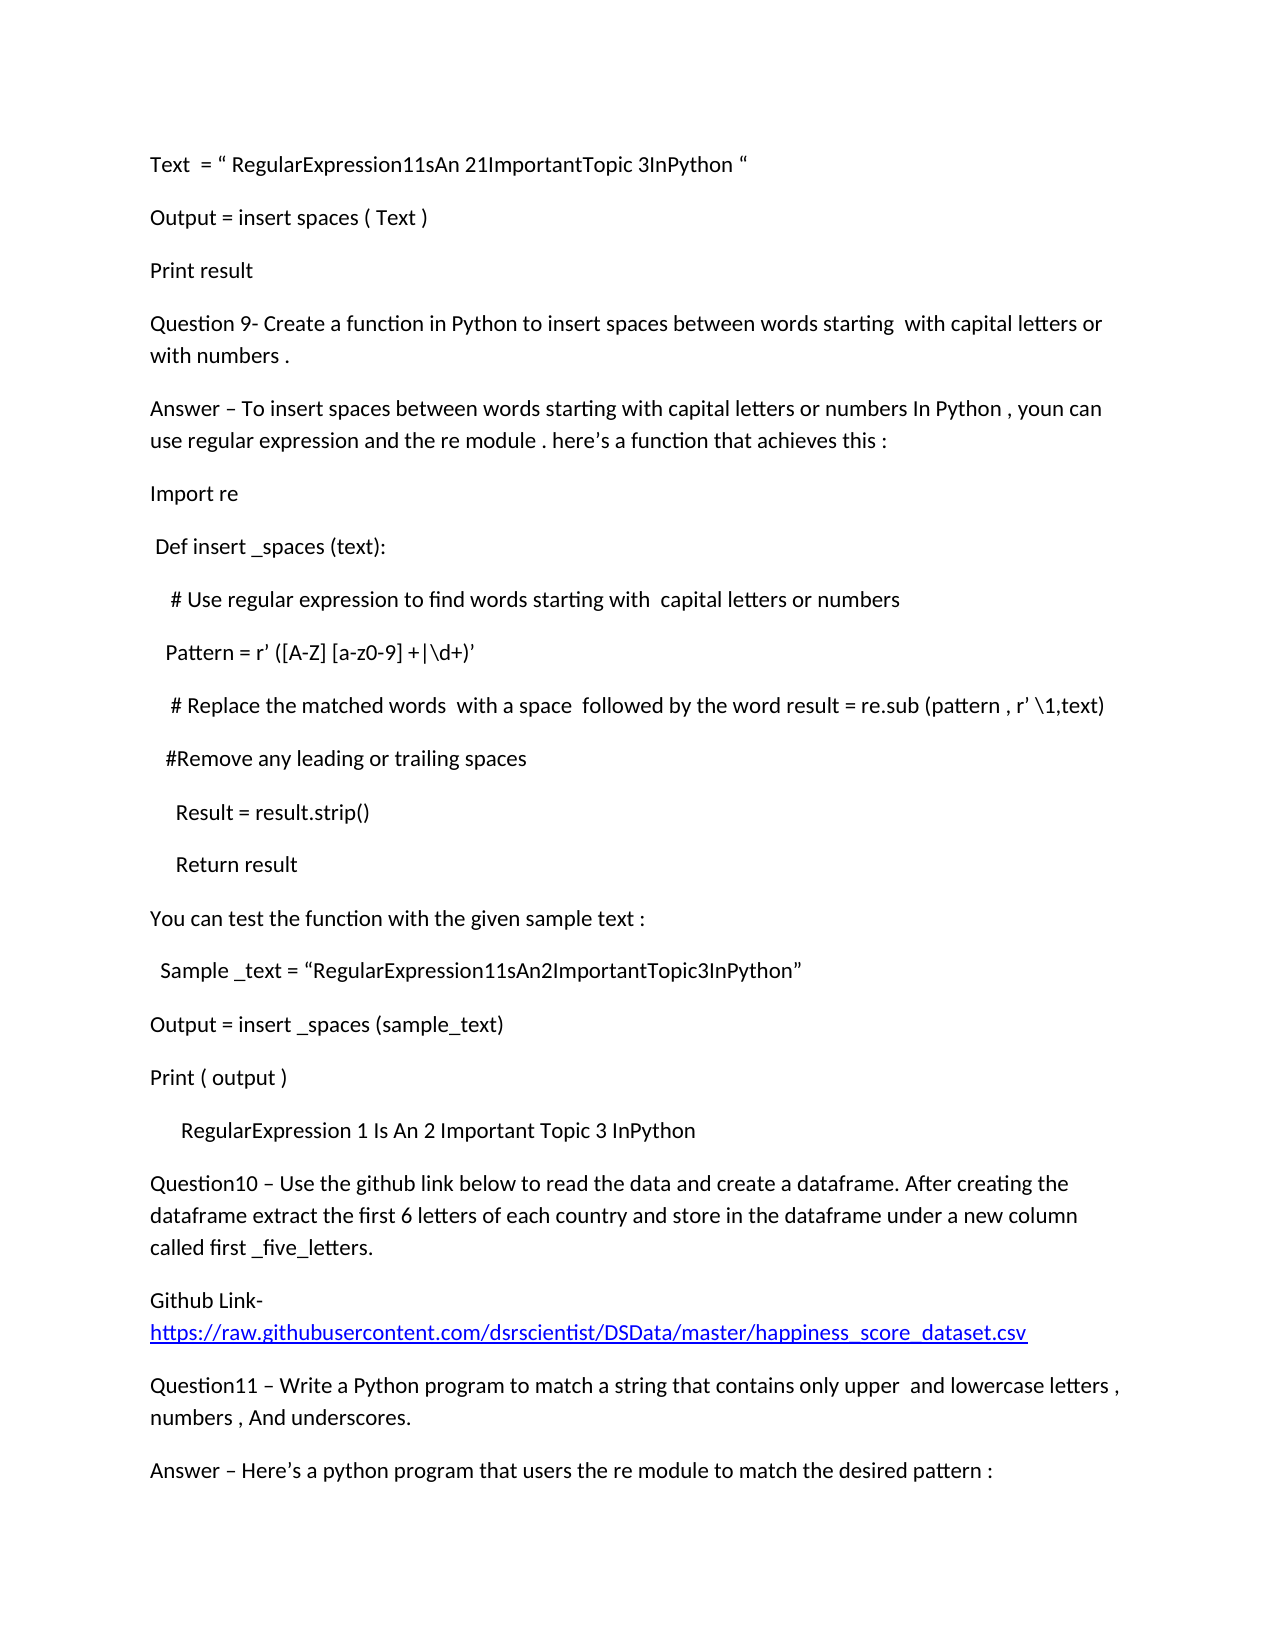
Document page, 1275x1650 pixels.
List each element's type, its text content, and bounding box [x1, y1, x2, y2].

text Text = “ RegularExpression11sAn 21ImportantTopic 3InPython “ [150, 150, 1125, 178]
text # Use regular expression to find words starting with capital letters or numbers [150, 586, 1125, 613]
text Print result [150, 256, 1125, 284]
text Sample _text = “RegularExpression11sAn2ImportantTopic3InPython” [150, 957, 1125, 985]
text RegularExpression 1 Is An 2 Important Topic 3 InPython [150, 1116, 1125, 1144]
text Result = result.strip() [150, 798, 1125, 826]
text You can test the function with the given sample text : [150, 904, 1125, 932]
text Print ( output ) [150, 1063, 1125, 1091]
text Output = insert spaces ( Text ) [150, 203, 1125, 231]
text Return result [150, 851, 1125, 879]
text Answer – Here’s a python program that users the re module to match the desired pattern : [150, 1457, 1125, 1484]
text Question 9- Create a function in Python to insert spaces between words starting with capital letters or with numbers . [150, 309, 1125, 369]
text #Remove any leading or trailing spaces [150, 744, 1125, 773]
text # Replace the matched words with a space followed by the word result = re.sub (pattern , r’ \1,text) [150, 692, 1125, 719]
text Question11 – Write a Python program to match a string that contains only upper and lowercase letters , numbers , And underscores. [150, 1371, 1125, 1432]
text Pattern = r’ ([A-Z] [a-z0-9] +|\d+)’ [150, 638, 1125, 667]
text Question10 – Use the github link below to read the data and create a dataframe. After creating the dataframe extract the first 6 letters of each country and store in the dataframe under a new column called first _five_letters. [150, 1169, 1125, 1261]
text Answer – To insert spaces between words starting with capital letters or numbers In Python , youn can use regular expression and the re module . here’s a function that achieves this : [150, 394, 1125, 454]
text Output = insert _spaces (sample_text) [150, 1010, 1125, 1038]
text Import re [150, 479, 1125, 507]
text Def insert _spaces (text): [150, 532, 1125, 561]
text Github Link- https://raw.githubusercontent.com/dsrscientist/DSData/master/happiness_score_dataset.csv [150, 1286, 1125, 1346]
